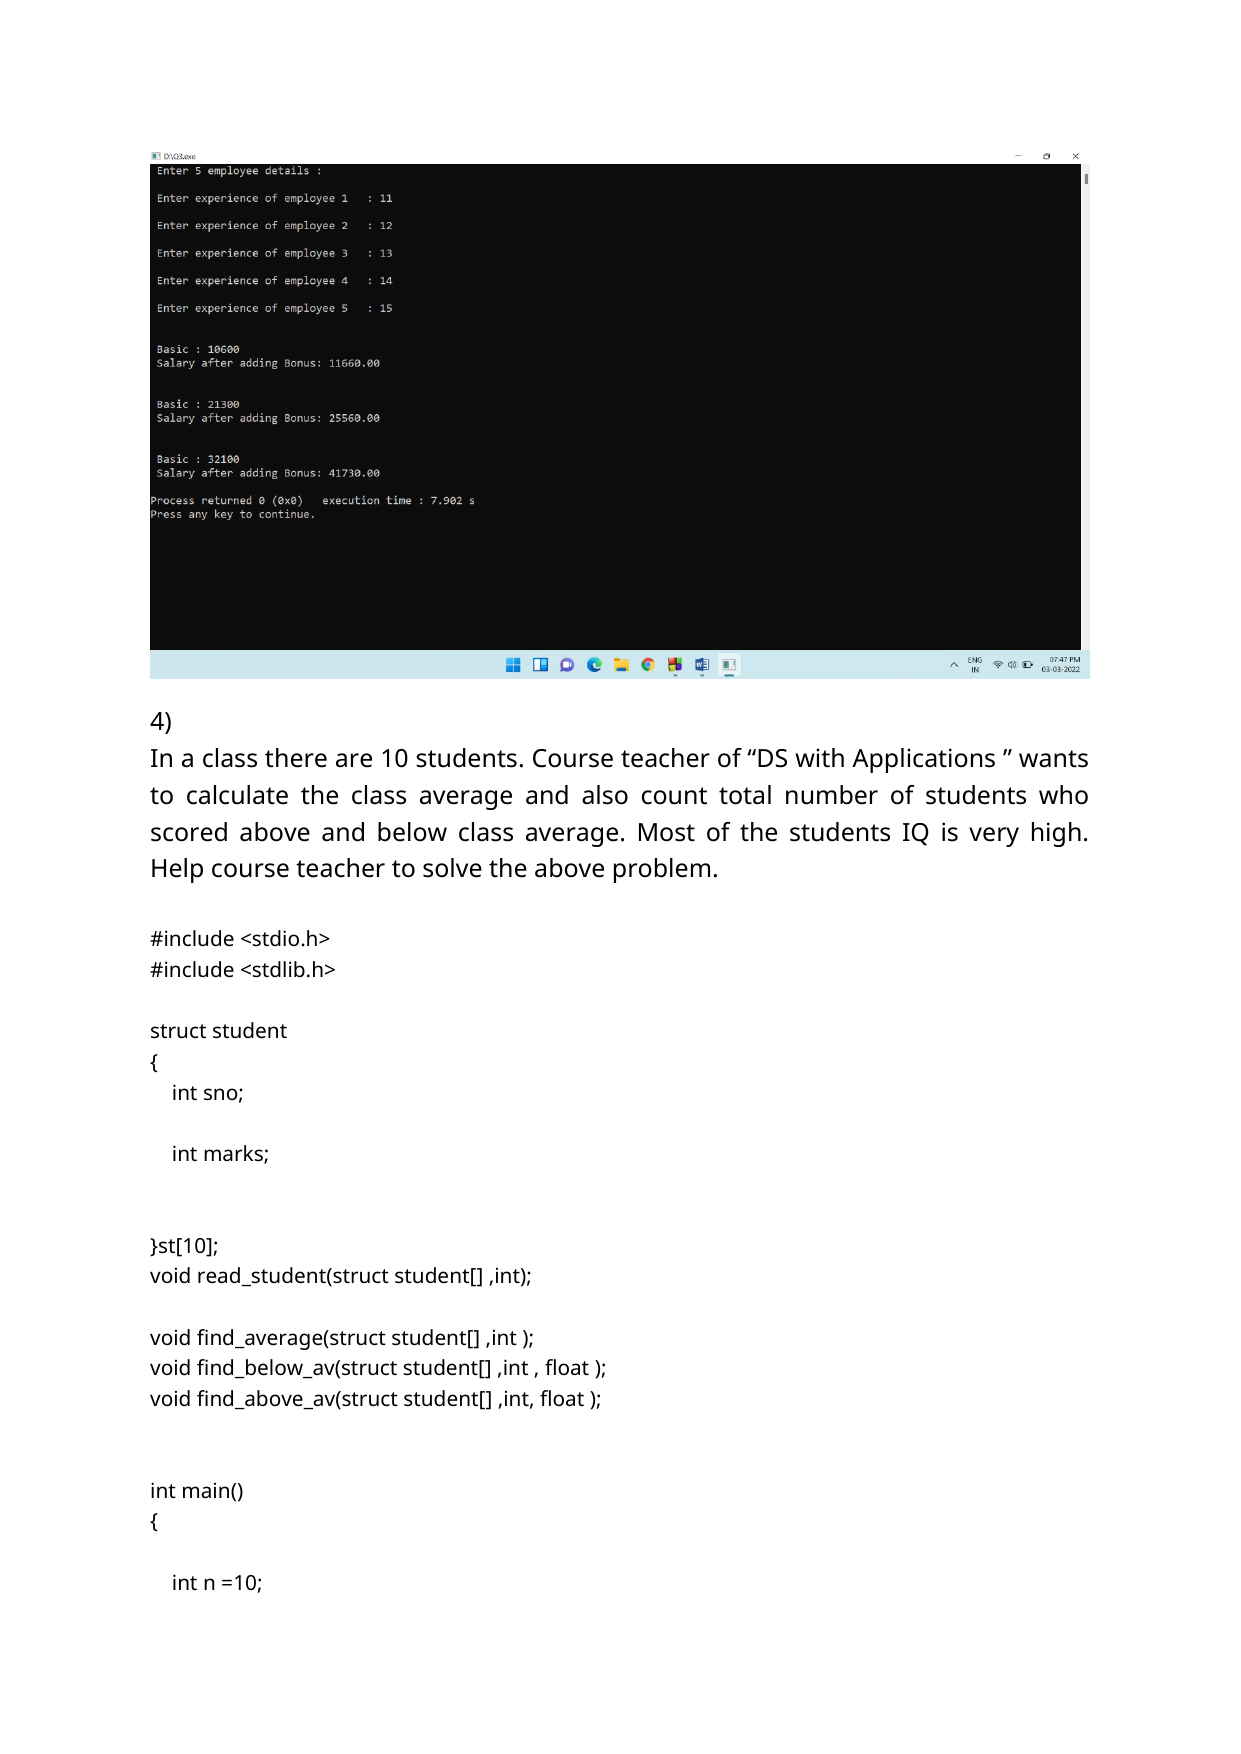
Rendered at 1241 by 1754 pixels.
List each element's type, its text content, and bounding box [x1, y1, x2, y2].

text { [150, 1506, 1090, 1535]
text In a class there are 10 students. Course teacher of “DS with Applications ” wants to calculate the class average and also count total number of students who scored above and below class average. Most of the students IQ is very high. Help course teacher to solve the above problem. [150, 741, 1090, 885]
text void find_above_av(struct student[] ,int, float ); [150, 1384, 1090, 1412]
text int marks; [150, 1139, 1090, 1167]
text void find_average(struct student[] ,int ); [150, 1323, 1090, 1351]
text struct student [150, 1016, 1090, 1045]
text #include <stdio.h> [150, 924, 1090, 953]
text #include <stdlib.h> [150, 955, 1090, 983]
text int n =10; [150, 1568, 1090, 1596]
text 4) [150, 704, 1090, 738]
text void find_below_av(struct student[] ,int , float ); [150, 1353, 1090, 1382]
text int sno; [150, 1078, 1090, 1106]
text void read_student(struct student[] ,int); [150, 1261, 1090, 1290]
text }st[10]; [150, 1231, 1090, 1259]
text { [150, 1047, 1090, 1075]
picture [150, 150, 1091, 679]
text int main() [150, 1476, 1090, 1504]
